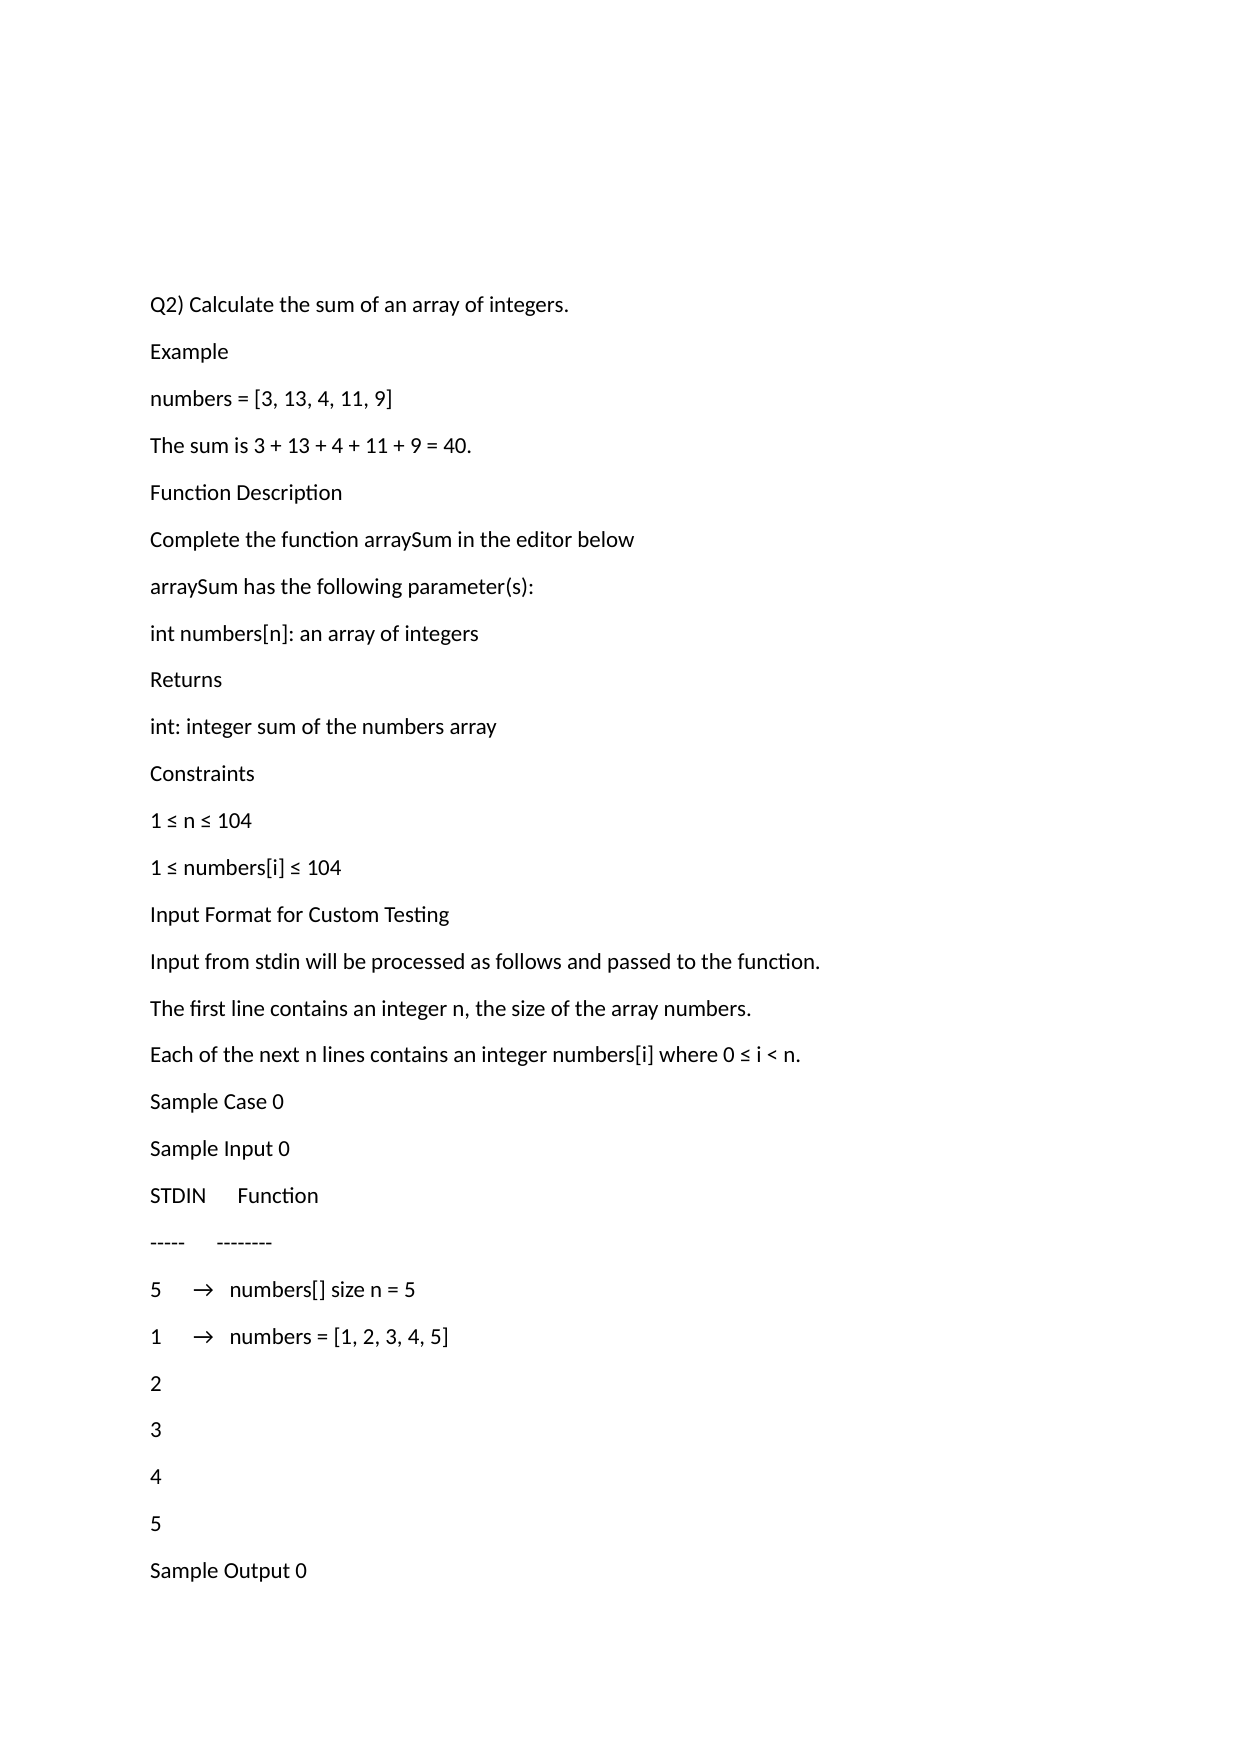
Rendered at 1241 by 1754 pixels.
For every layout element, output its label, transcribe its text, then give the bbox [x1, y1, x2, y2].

text 4 [150, 1462, 1090, 1491]
text Sample Input 0 [150, 1134, 1090, 1162]
text 1 → numbers = [1, 2, 3, 4, 5] [150, 1322, 1090, 1350]
text numbers = [3, 13, 4, 11, 9] [150, 384, 1090, 412]
text The first line contains an integer n, the size of the array numbers. [150, 994, 1090, 1022]
text 5 [150, 1509, 1090, 1537]
text Sample Case 0 [150, 1087, 1090, 1116]
text Function Description [150, 478, 1090, 506]
text The sum is 3 + 13 + 4 + 11 + 9 = 40. [150, 431, 1090, 459]
text Constraints [150, 759, 1090, 787]
text Q2) Calculate the sum of an array of integers. [150, 291, 1090, 319]
text Each of the next n lines contains an integer numbers[i] where 0 ≤ i < n. [150, 1041, 1090, 1069]
text int numbers[n]: an array of integers [150, 619, 1090, 647]
text 3 [150, 1416, 1090, 1444]
text 5 → numbers[] size n = 5 [150, 1275, 1090, 1303]
text 2 [150, 1369, 1090, 1397]
text ----- -------- [150, 1228, 1090, 1256]
text Example [150, 337, 1090, 366]
text 1 ≤ numbers[i] ≤ 104 [150, 853, 1090, 881]
text int: integer sum of the numbers array [150, 712, 1090, 741]
text Complete the function arraySum in the editor below [150, 525, 1090, 553]
text arraySum has the following parameter(s): [150, 572, 1090, 600]
text Sample Output 0 [150, 1556, 1090, 1584]
text 1 ≤ n ≤ 104 [150, 806, 1090, 834]
text Input from stdin will be processed as follows and passed to the function. [150, 947, 1090, 975]
text Returns [150, 666, 1090, 694]
text STDIN Function [150, 1181, 1090, 1209]
text Input Format for Custom Testing [150, 900, 1090, 928]
